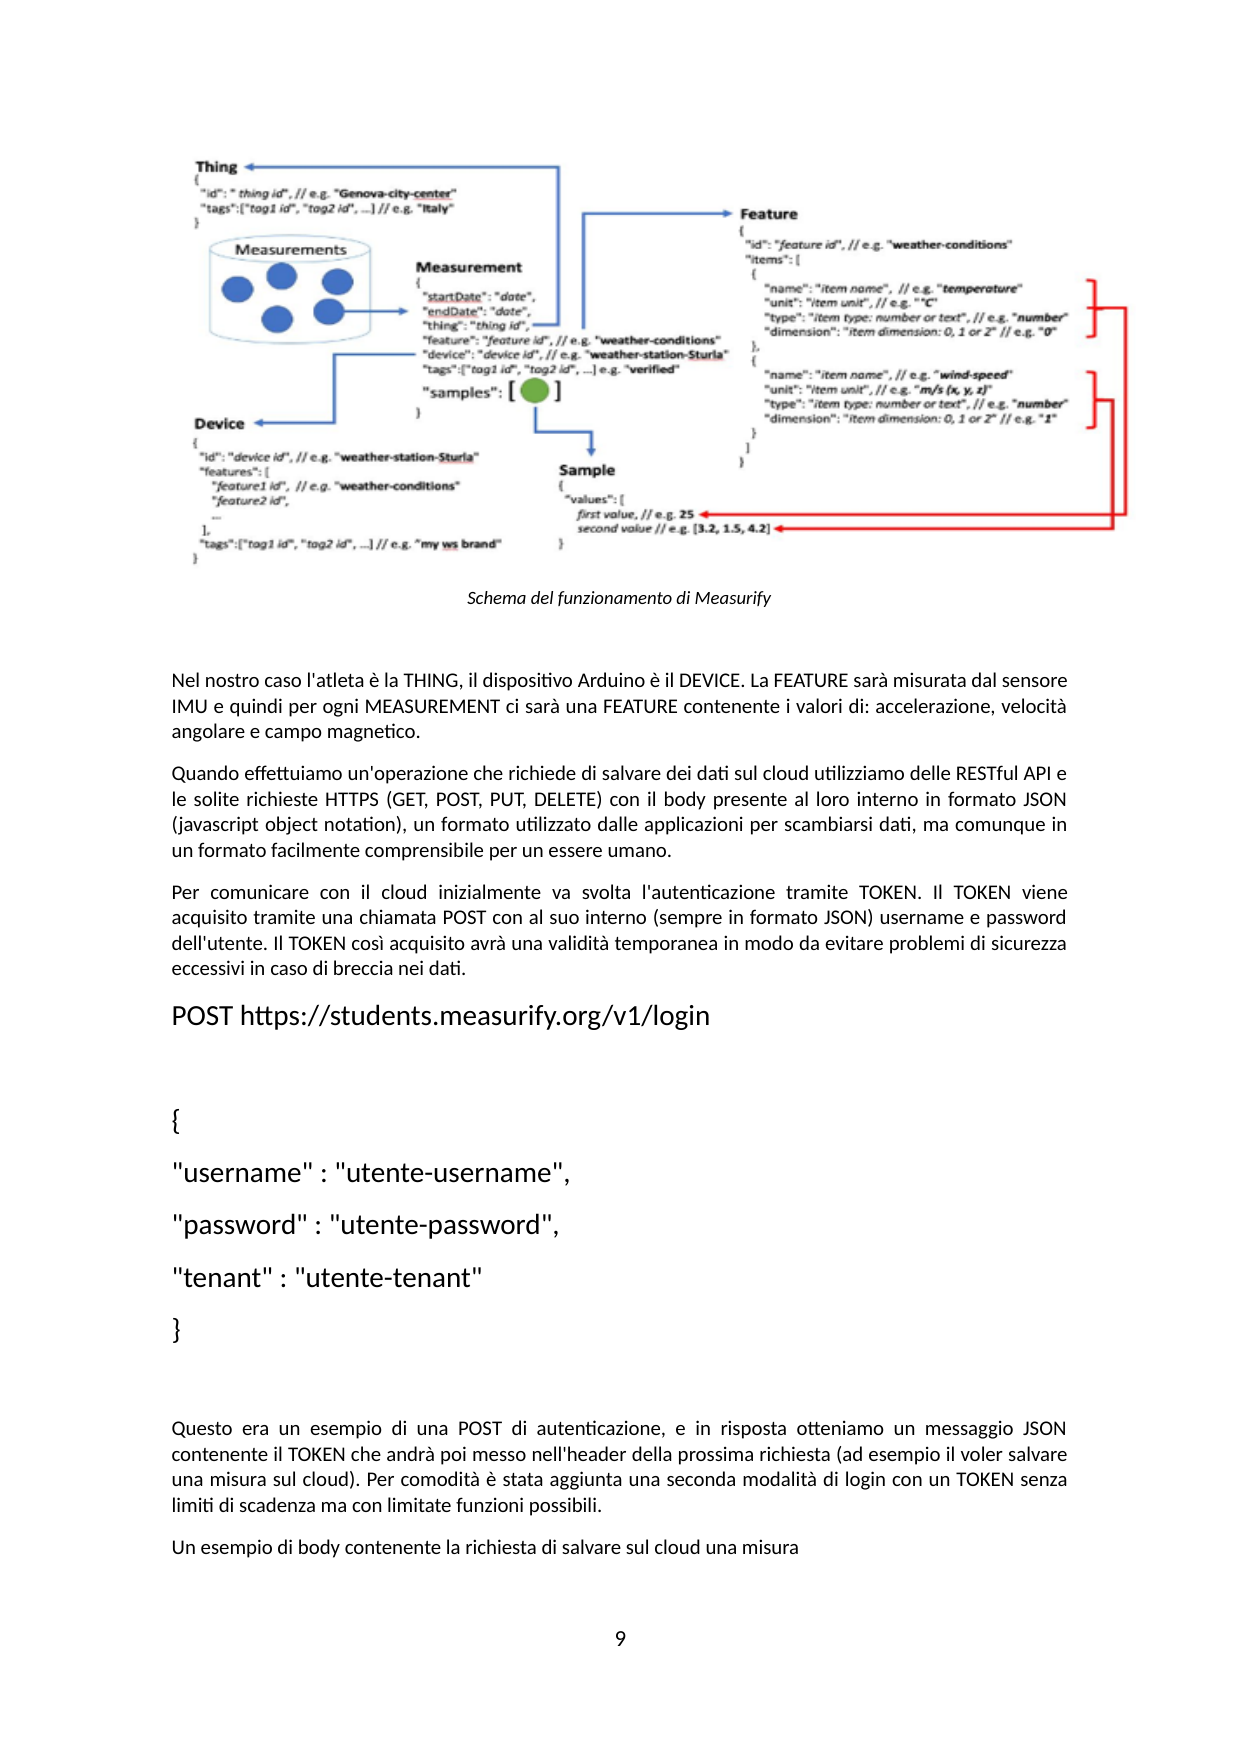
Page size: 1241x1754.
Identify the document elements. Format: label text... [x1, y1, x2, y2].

text Questo era un esempio di una POST di autenticazione, e in risposta otteniamo un messaggio JSON contenente il TOKEN che andrà poi messo nell'header della prossima richiesta (ad esempio il voler salvare una misura sul cloud). Per comodità è stata aggiunta una seconda modalità di login con un TOKEN senza limiti di scadenza ma con limitate funzioni possibili. [171, 1416, 1069, 1517]
text Per comunicare con il cloud inizialmente va svolta l'autenticazione tramite TOKEN. Il TOKEN viene acquisito tramite una chiamata POST con al suo interno (sempre in formato JSON) username e password dell'utente. Il TOKEN così acquisito avrà una validità temporanea in modo da evitare problemi di sicurezza eccessivi in caso di breccia nei dati. [171, 879, 1069, 981]
picture [171, 147, 1176, 570]
text "password" : "utente-password", [171, 1206, 1069, 1242]
text Nel nostro caso l'atleta è la THING, il dispositivo Arduino è il DEVICE. La FEATURE sarà misurata dal sensore IMU e quindi per ogni MEASUREMENT ci sarà una FEATURE contenente i valori di: accelerazione, velocità angolare e campo magnetico. [171, 668, 1069, 744]
text Schema del funzionamento di Measurify [171, 586, 1069, 609]
text "username" : "utente-username", [171, 1154, 1069, 1190]
text POST https://students.measurify.org/v1/login [171, 997, 1069, 1033]
text Quando effettuiamo un'operazione che richiede di salvare dei dati sul cloud utilizziamo delle RESTful API e le solite richieste HTTPS (GET, POST, PUT, DELETE) con il body presente al loro interno in formato JSON (javascript object notation), un formato utilizzato dalle applicazioni per scambiarsi dati, ma comunque in un formato facilmente comprensibile per un essere umano. [171, 761, 1069, 862]
text "tenant" : "utente-tenant" [171, 1259, 1069, 1294]
text } [171, 1311, 1069, 1347]
text { [171, 1102, 1069, 1137]
text Un esempio di body contenente la richiesta di salvare sul cloud una misura [171, 1534, 1069, 1559]
